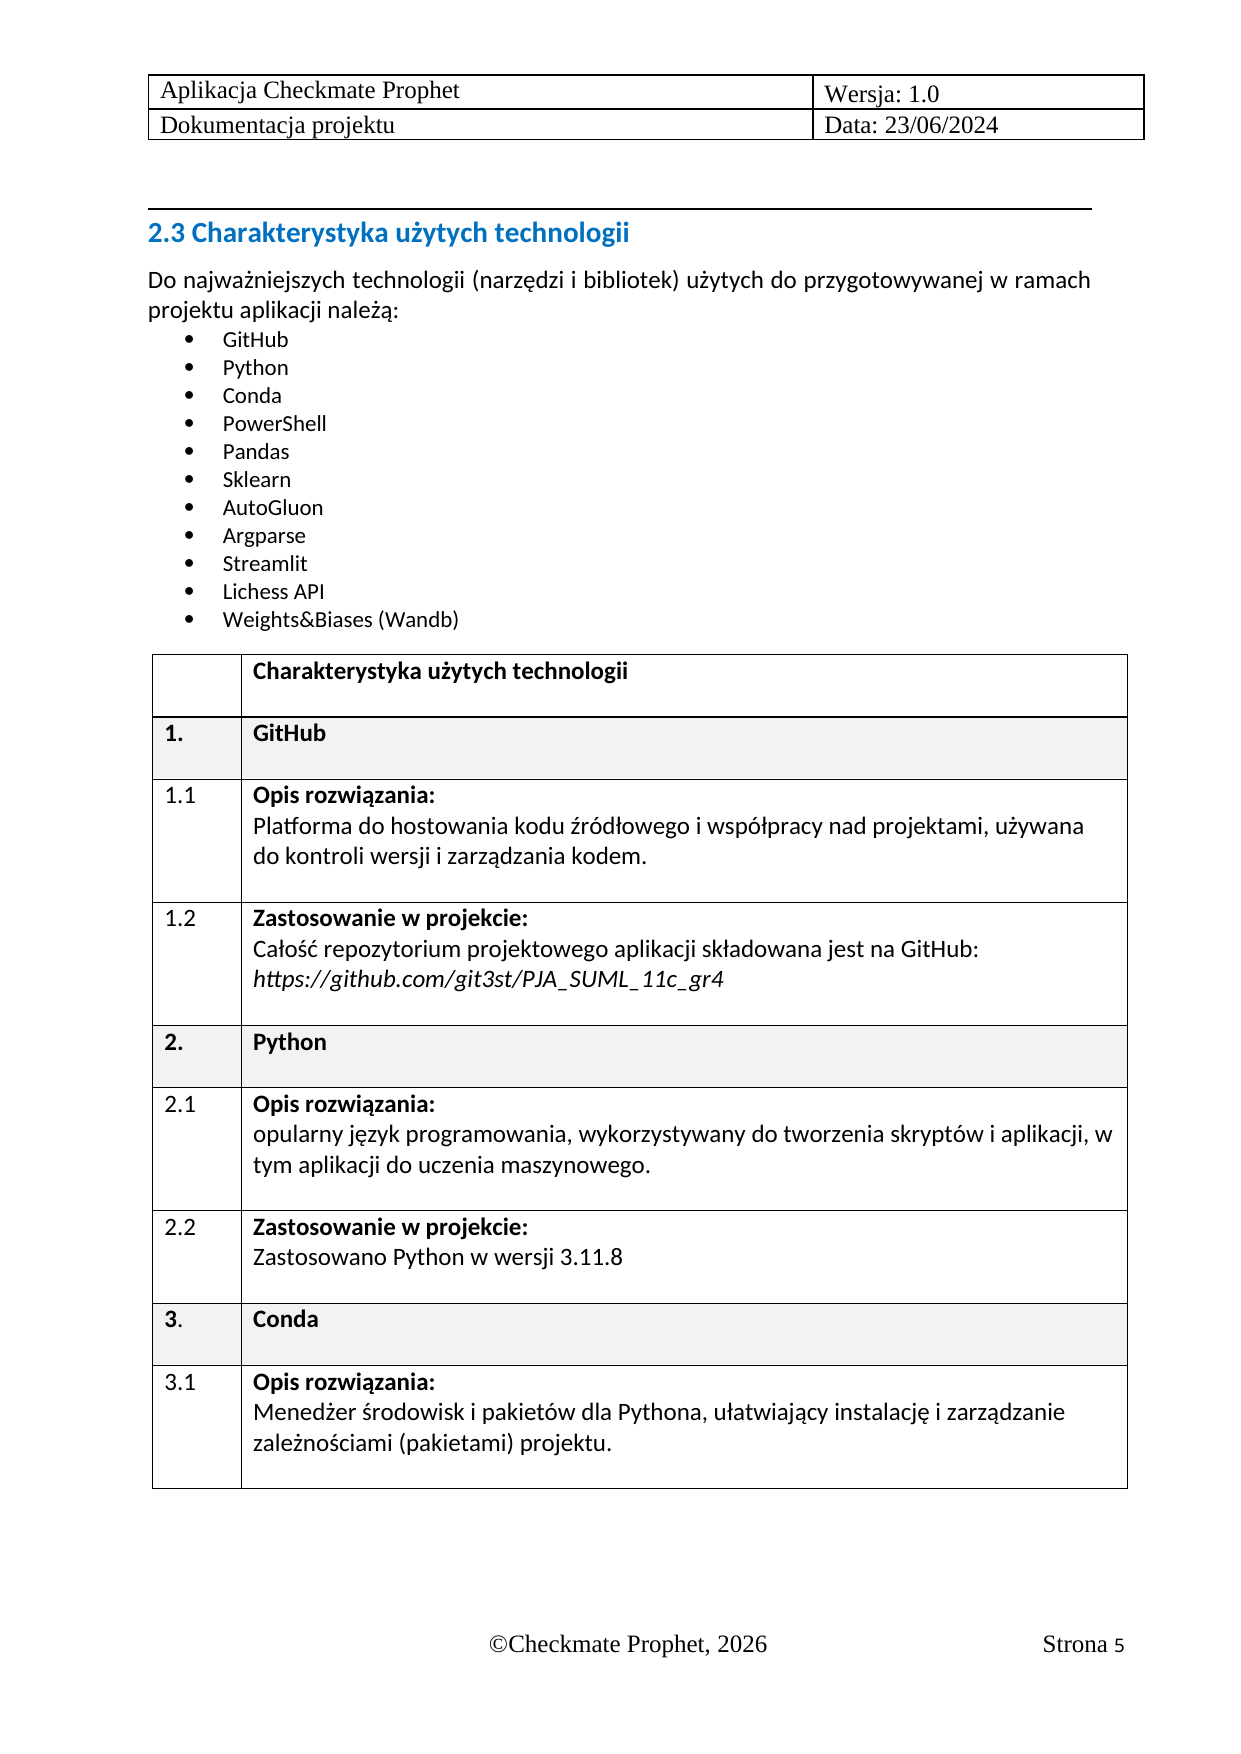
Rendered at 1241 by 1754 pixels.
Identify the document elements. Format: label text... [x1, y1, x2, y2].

table_cell 3.1 [153, 1366, 241, 1488]
subtitle 2.3 Charakterystyka użytych technologii [148, 210, 1092, 249]
table_cell 1. [153, 718, 241, 778]
list Streamlit [185, 549, 1092, 577]
list Conda [185, 381, 1092, 409]
table_cell Opis rozwiązania: Platforma do hostowania kodu źródłowego i współpracy nad projektami, używana do kontroli wersji i zarządzania kodem. [242, 780, 1127, 902]
list Pandas [185, 437, 1092, 465]
table_cell 3. [153, 1304, 241, 1364]
table_header [153, 655, 241, 716]
table_cell Zastosowanie w projekcie: Całość repozytorium projektowego aplikacji składowana jest na GitHub: https://github.com/git3st/PJA_SUML_11c_gr4 [242, 903, 1127, 1025]
table_cell 2. [153, 1026, 241, 1087]
list Sklearn [185, 465, 1092, 493]
list Weights&Biases (Wandb) [185, 605, 1092, 633]
table_cell 2.2 [153, 1211, 241, 1302]
list Lichess API [185, 577, 1092, 605]
list Argparse [185, 521, 1092, 549]
list PowerShell [185, 409, 1092, 437]
table_cell 2.1 [153, 1088, 241, 1210]
table_cell Conda [242, 1304, 1127, 1364]
table_cell 1.2 [153, 903, 241, 1025]
list Python [185, 353, 1092, 381]
table_cell GitHub [242, 718, 1127, 778]
table_cell Opis rozwiązania: Menedżer środowisk i pakietów dla Pythona, ułatwiający instalację i zarządzanie zależnościami (pakietami) projektu. [242, 1366, 1127, 1488]
list GitHub [185, 325, 1092, 353]
table_header Charakterystyka użytych technologii [242, 655, 1127, 716]
table_cell 1.1 [153, 780, 241, 902]
text Do najważniejszych technologii (narzędzi i bibliotek) użytych do przygotowywanej w ramach projektu aplikacji należą: [148, 264, 1092, 325]
table_cell Python [242, 1026, 1127, 1087]
table_cell Opis rozwiązania: opularny język programowania, wykorzystywany do tworzenia skryptów i aplikacji, w tym aplikacji do uczenia maszynowego. [242, 1088, 1127, 1210]
list AutoGluon [185, 493, 1092, 521]
table_cell Zastosowanie w projekcie: Zastosowano Python w wersji 3.11.8 [242, 1211, 1127, 1302]
